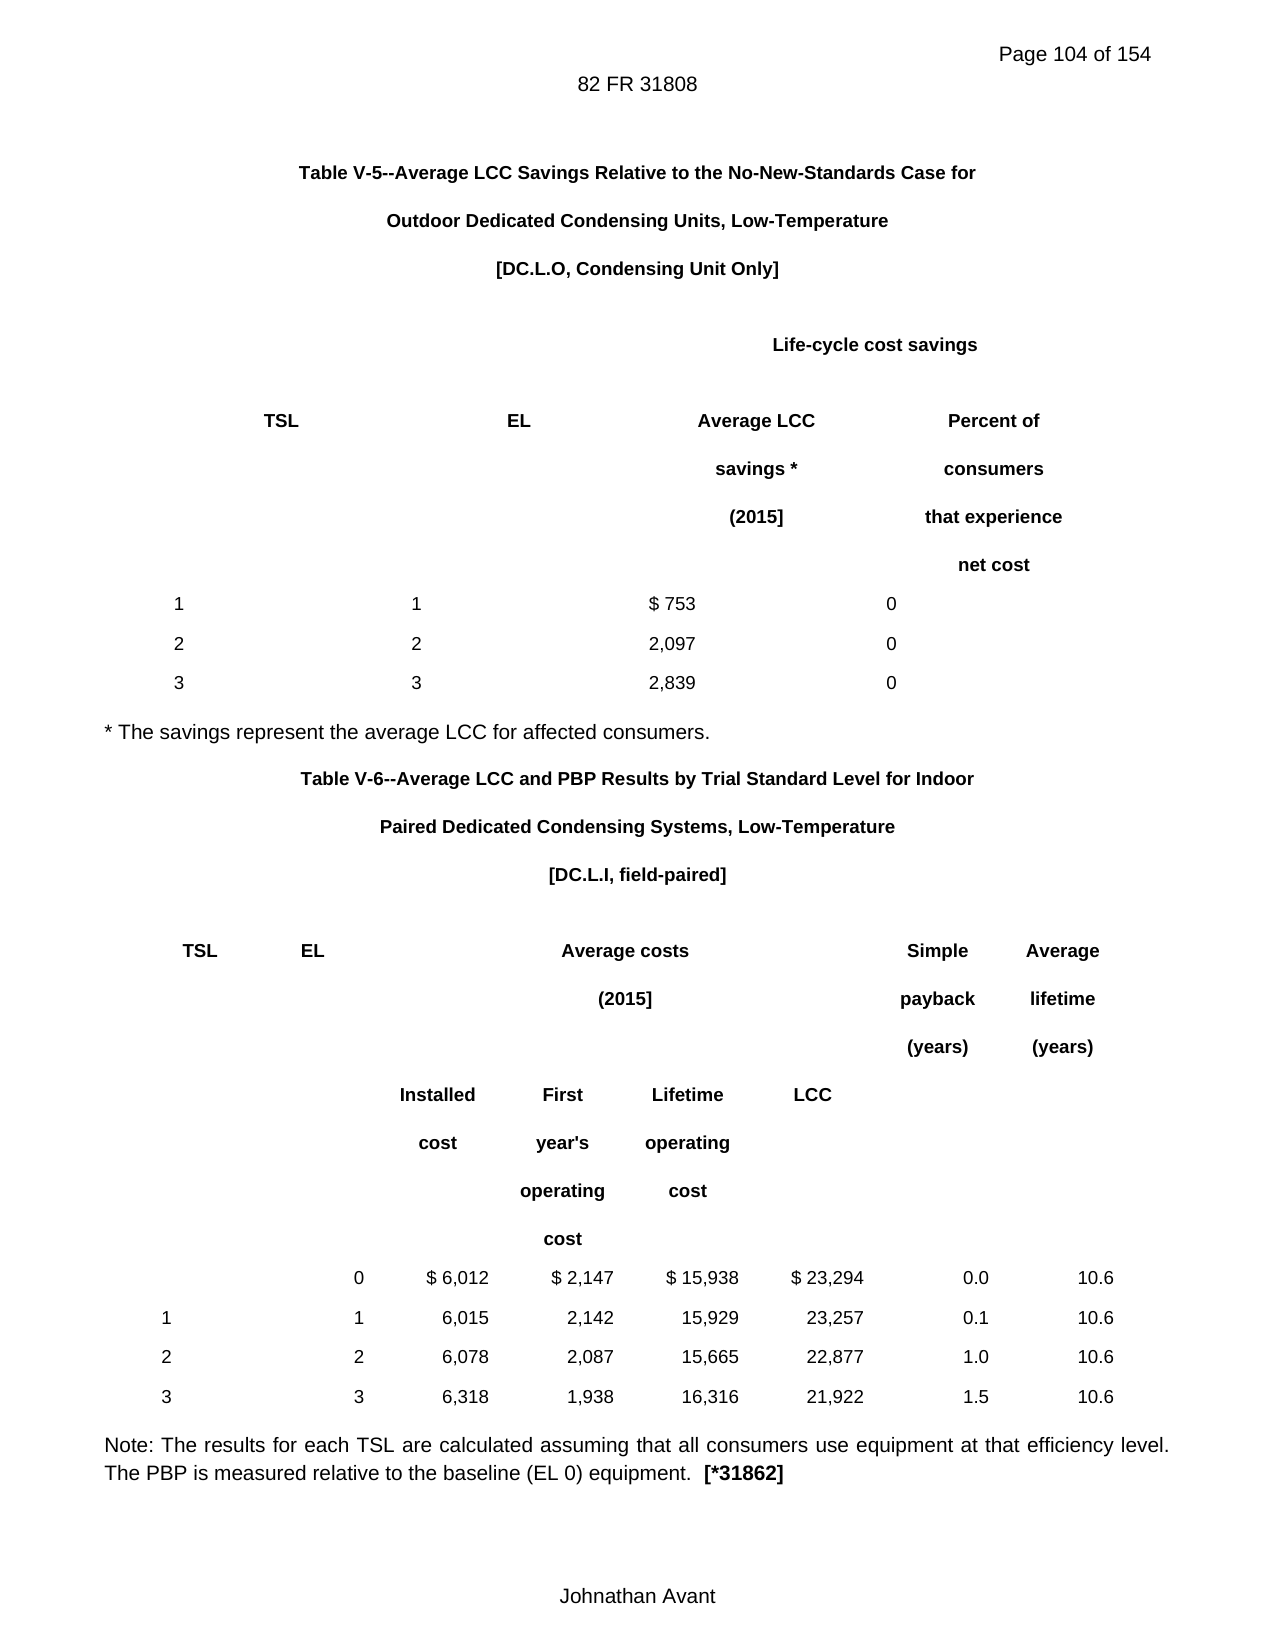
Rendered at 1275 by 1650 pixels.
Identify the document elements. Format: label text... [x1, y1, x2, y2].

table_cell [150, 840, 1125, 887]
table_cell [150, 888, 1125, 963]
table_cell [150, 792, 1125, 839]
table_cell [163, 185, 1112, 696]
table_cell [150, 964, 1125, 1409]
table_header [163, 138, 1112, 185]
text Note: The results for each TSL are calculated assuming that all consumers use equipment at that efficiency level. The PBP is measured relative to the baseline (EL 0) equipment. [*31862] [104, 1430, 1171, 1484]
text * The savings represent the average LCC for affected consumers. [104, 717, 1171, 744]
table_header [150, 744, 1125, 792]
